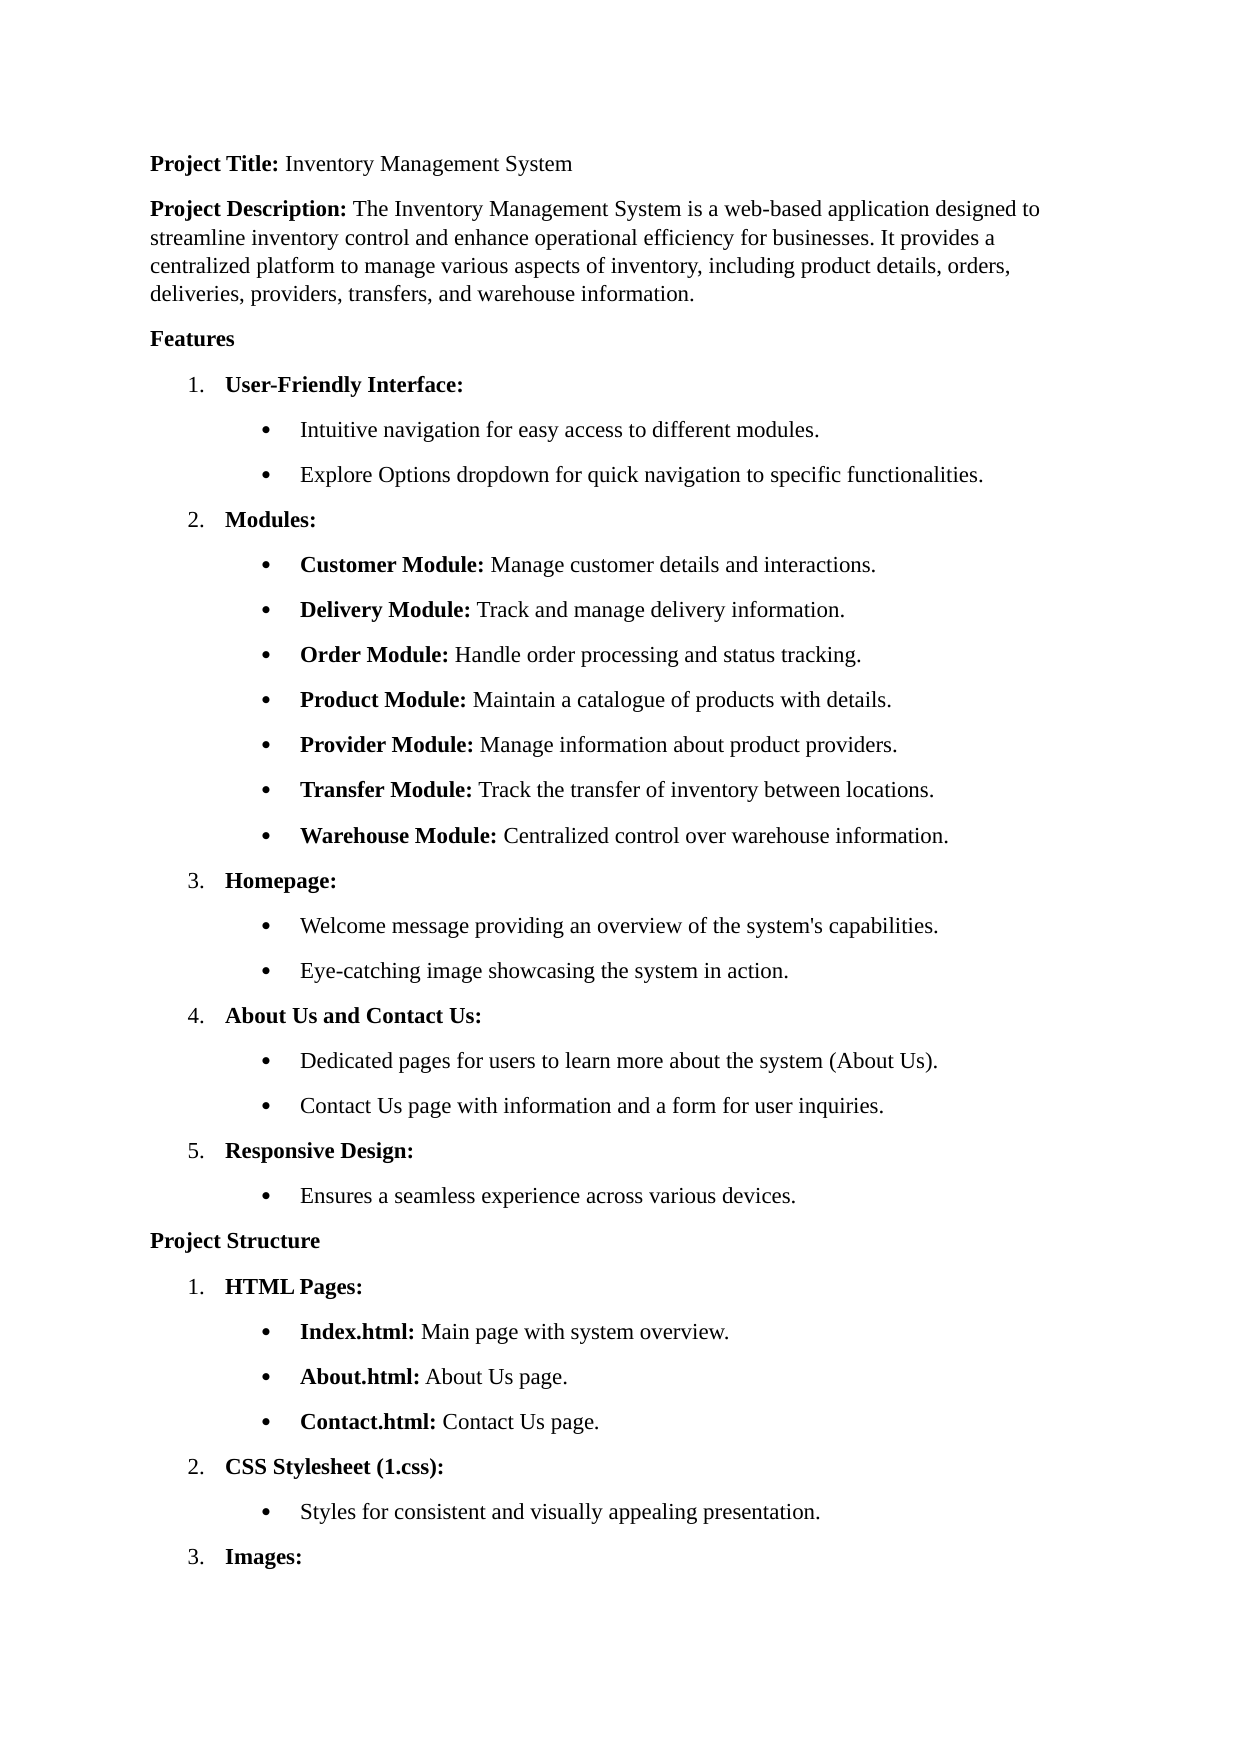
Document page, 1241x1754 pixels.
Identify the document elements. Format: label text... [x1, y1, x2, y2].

list CSS Stylesheet (1.css): [187, 1453, 1090, 1479]
list Dedicated pages for users to learn more about the system (About Us). [262, 1047, 1090, 1073]
list Images: [187, 1543, 1090, 1570]
list Index.html: Main page with system overview. [262, 1318, 1090, 1344]
list Provider Module: Manage information about product providers. [262, 731, 1090, 758]
list About.html: About Us page. [262, 1363, 1090, 1389]
text Project Description: The Inventory Management System is a web-based application designed to streamline inventory control and enhance operational efficiency for businesses. It provides a centralized platform to manage various aspects of inventory, including product details, orders, deliveries, providers, transfers, and warehouse information. [150, 195, 1090, 307]
list Delivery Module: Track and manage delivery information. [262, 596, 1090, 622]
list Welcome message providing an overview of the system's capabilities. [262, 912, 1090, 938]
list Warehouse Module: Centralized control over warehouse information. [262, 822, 1090, 848]
list User-Friendly Interface: [187, 371, 1090, 397]
list Order Module: Handle order processing and status tracking. [262, 641, 1090, 668]
list Transfer Module: Track the transfer of inventory between locations. [262, 777, 1090, 803]
text Features [150, 326, 1090, 352]
list About Us and Contact Us: [187, 1002, 1090, 1028]
list Contact.html: Contact Us page. [262, 1408, 1090, 1434]
text Project Structure [150, 1228, 1090, 1254]
list Product Module: Maintain a catalogue of products with details. [262, 686, 1090, 713]
list Styles for consistent and visually appealing presentation. [262, 1498, 1090, 1524]
list Contact Us page with information and a form for user inquiries. [262, 1092, 1090, 1119]
list Homepage: [187, 867, 1090, 893]
list Eye-catching image showcasing the system in action. [262, 957, 1090, 983]
list Ensures a seamless experience across various devices. [262, 1182, 1090, 1209]
list Modules: [187, 506, 1090, 532]
list Customer Module: Manage customer details and interactions. [262, 551, 1090, 577]
list Explore Options dropdown for quick navigation to specific functionalities. [262, 461, 1090, 487]
list HTML Pages: [187, 1273, 1090, 1299]
list Intuitive navigation for easy access to different modules. [262, 416, 1090, 442]
text Project Title: Inventory Management System [150, 150, 1090, 176]
list Responsive Design: [187, 1137, 1090, 1164]
